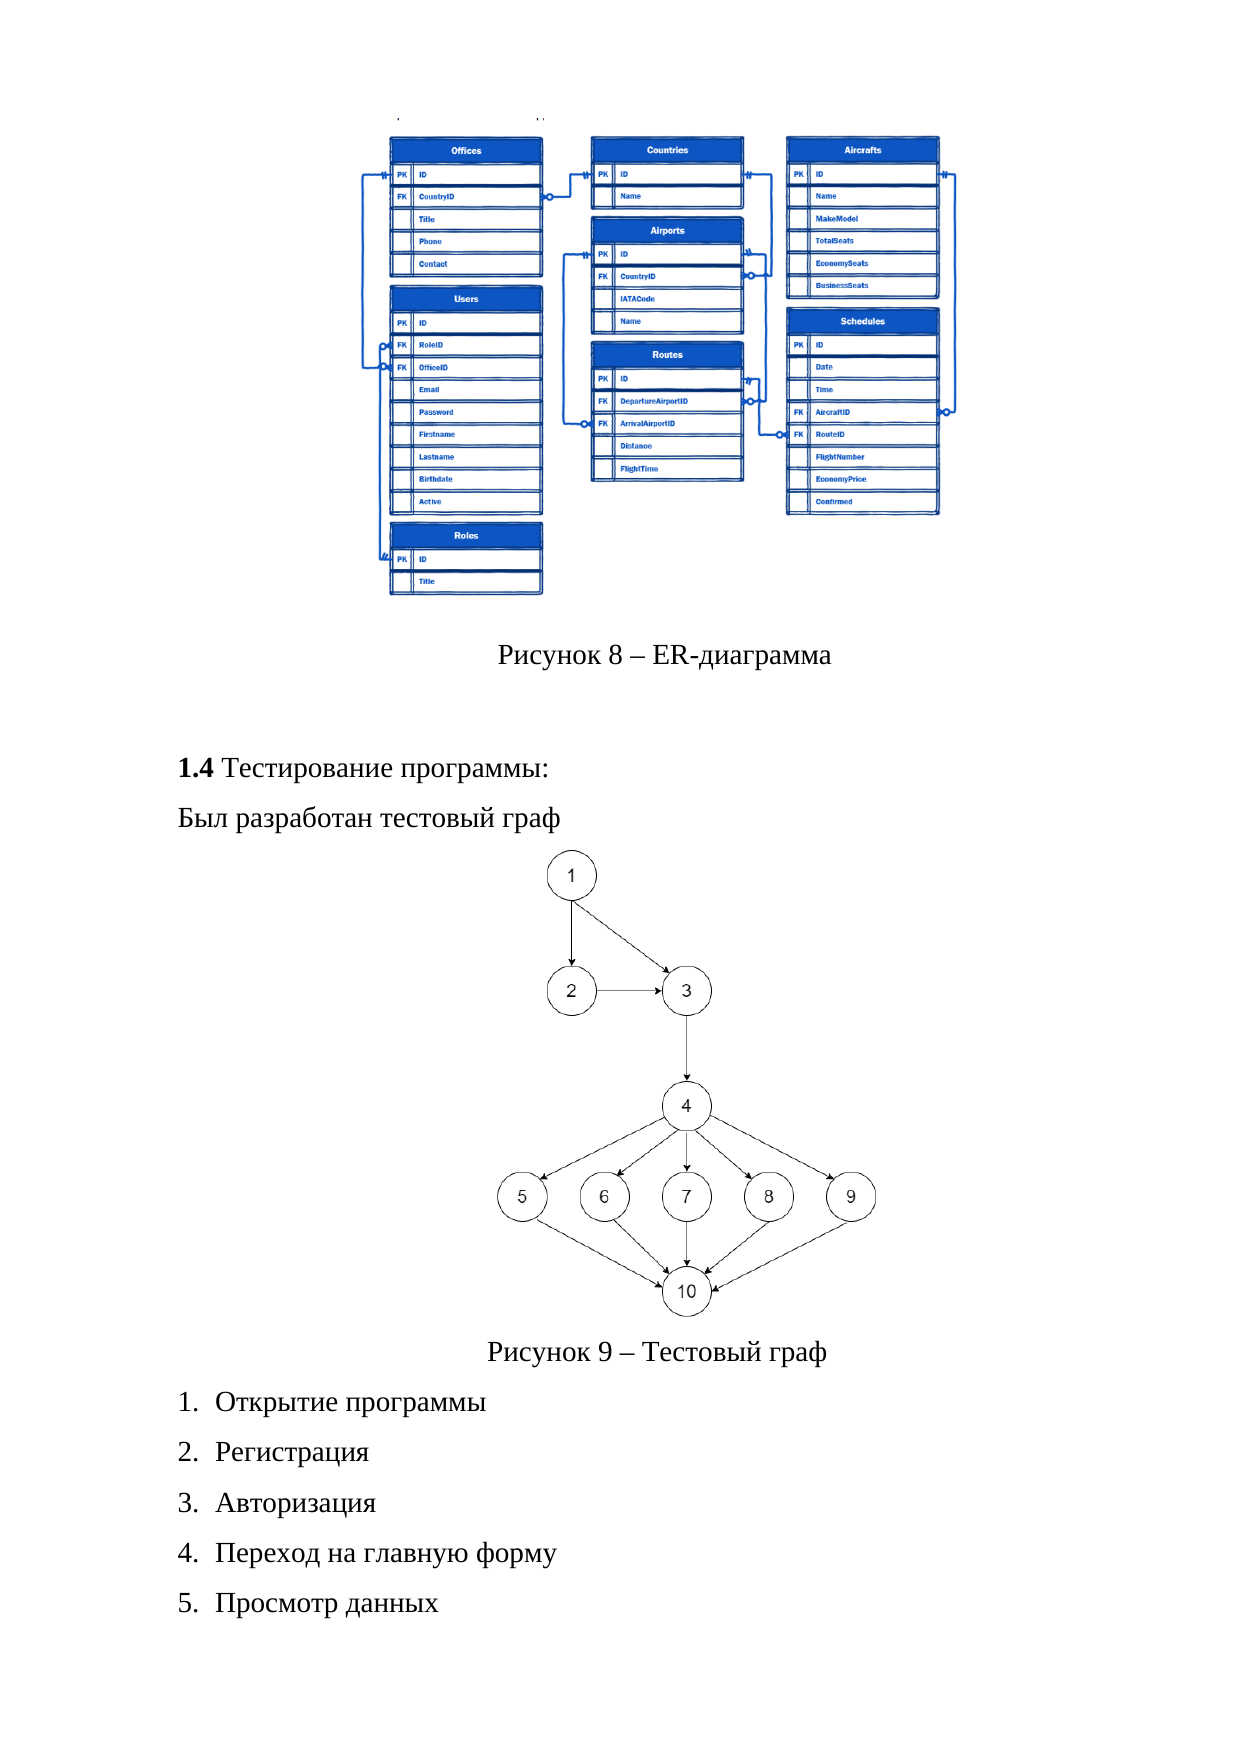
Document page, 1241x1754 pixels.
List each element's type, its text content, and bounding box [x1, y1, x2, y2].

list Переход на главную форму [177, 1535, 1152, 1569]
picture [323, 118, 1006, 612]
list Регистрация [177, 1434, 1152, 1468]
list Просмотр данных [177, 1585, 1152, 1619]
picture [497, 850, 876, 1317]
list Авторизация [177, 1485, 1152, 1518]
text Рисунок 8 – ER-диаграмма [177, 637, 1152, 671]
text Был разработан тестовый граф [177, 801, 1152, 834]
list Открытие программы [177, 1384, 1152, 1418]
text 1.4 Тестирование программы: [177, 750, 1152, 784]
